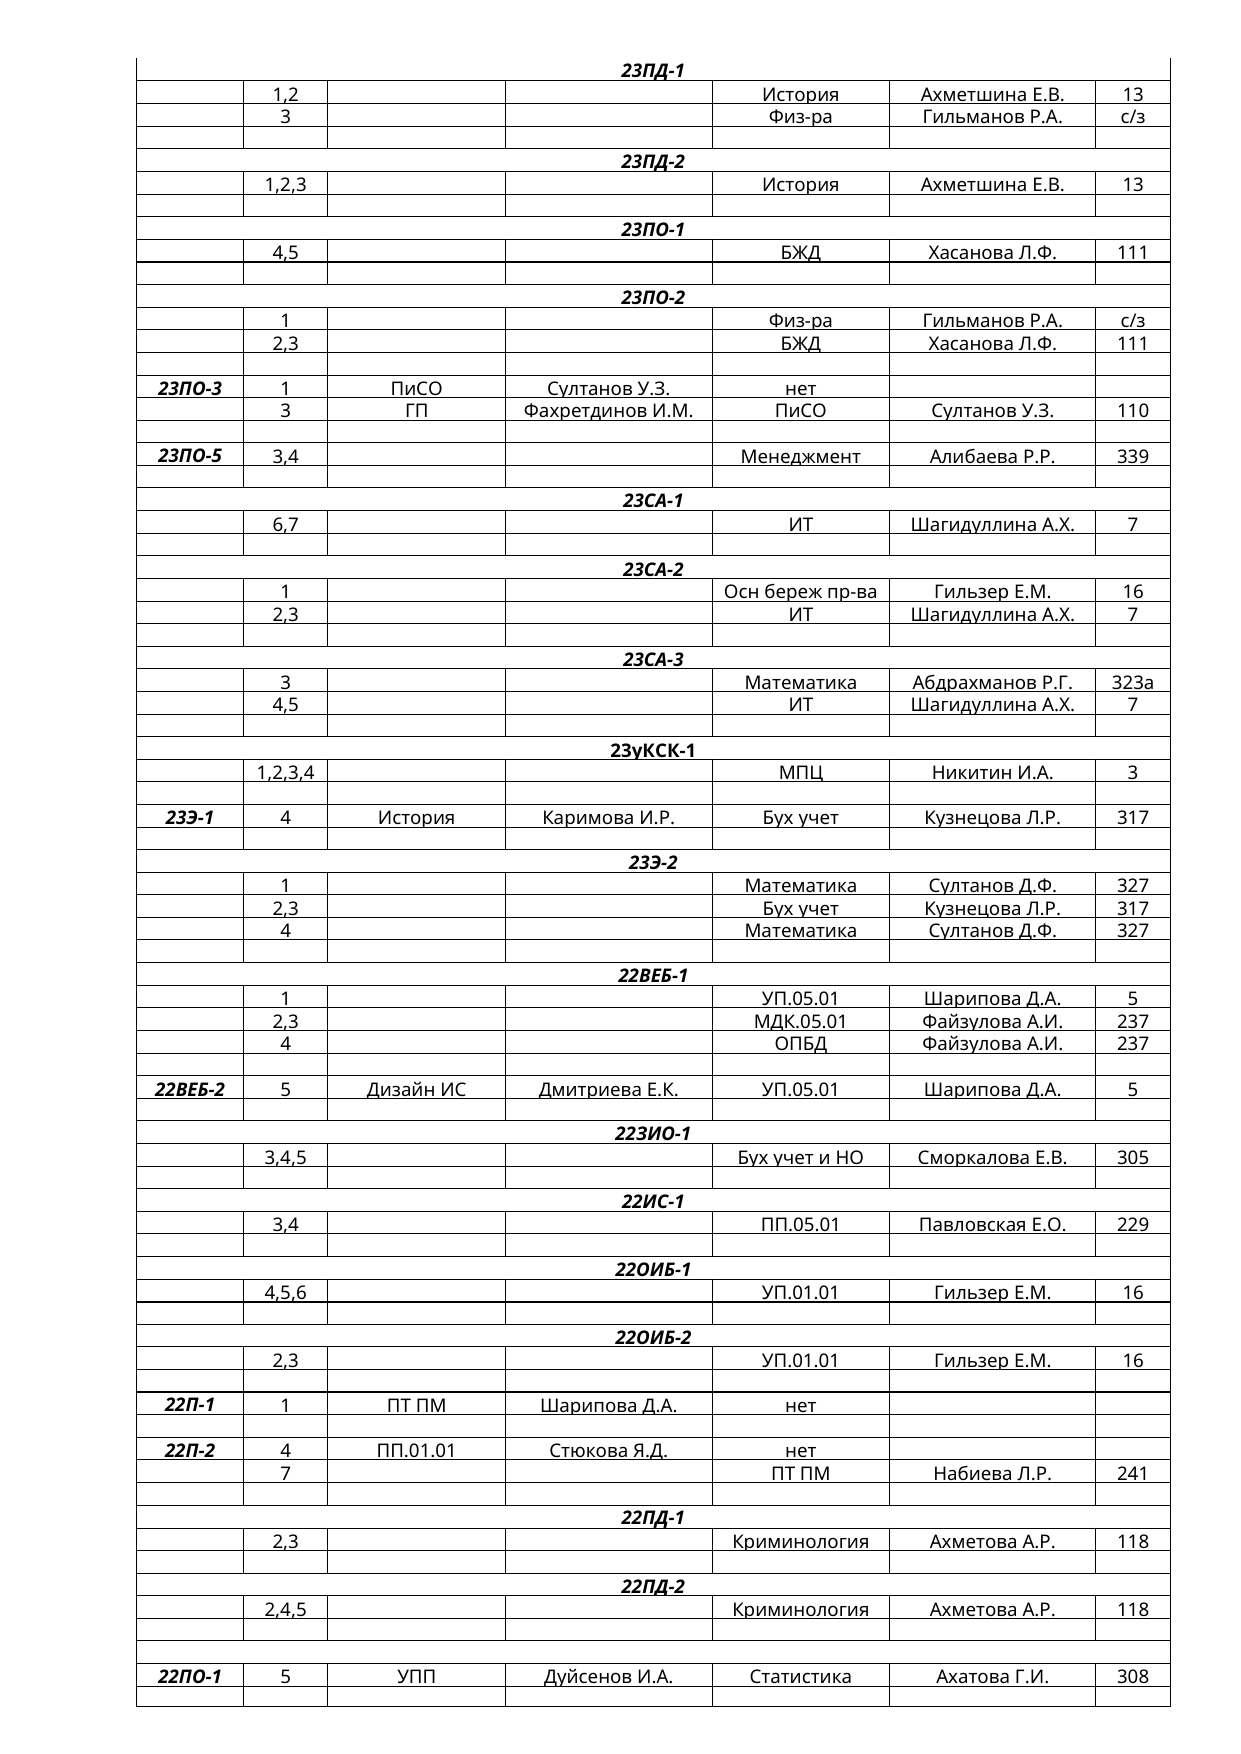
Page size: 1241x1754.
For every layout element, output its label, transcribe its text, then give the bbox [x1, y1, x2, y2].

table_cell [137, 1280, 243, 1301]
table_cell [328, 1460, 505, 1482]
table_cell [137, 1167, 243, 1188]
table_cell Дизайн ИС [328, 1076, 505, 1098]
table_cell История [328, 805, 505, 826]
table_cell 110 [1096, 398, 1170, 420]
table_cell 1 [244, 873, 327, 894]
table_cell [137, 104, 243, 126]
table_cell [506, 692, 712, 713]
table_cell [506, 873, 712, 894]
table_cell [713, 1167, 889, 1188]
table_cell 4 [244, 918, 327, 939]
table_cell [137, 579, 243, 601]
table_cell [137, 1347, 243, 1369]
table_cell [890, 466, 1095, 487]
table_cell [713, 421, 889, 442]
table_cell [137, 127, 243, 148]
table_cell [506, 1212, 712, 1233]
table_cell Гильзер Е.М. [890, 579, 1095, 601]
table_cell Гильманов Р.А. [890, 104, 1095, 126]
table_cell 23ПО-3 [137, 376, 243, 397]
table_cell МДК.05.01 [713, 1008, 889, 1030]
table_cell [244, 1370, 327, 1391]
table_cell Ахметшина Е.В. [890, 172, 1095, 193]
table_cell [1096, 715, 1170, 736]
table_cell 2,3 [244, 1347, 327, 1369]
table_cell 6,7 [244, 511, 327, 533]
table_cell 23СА-3 [137, 647, 1170, 668]
table_cell Дмитриева Е.К. [506, 1076, 712, 1098]
table_cell [506, 81, 712, 103]
table_cell [137, 466, 243, 487]
table_cell Шарипова Д.А. [890, 986, 1095, 1007]
table_cell [244, 1415, 327, 1437]
table_cell [328, 1415, 505, 1437]
table_cell Гильзер Е.М. [890, 1347, 1095, 1369]
table_cell Кузнецова Л.Р. [890, 805, 1095, 826]
table_cell Ахатова Г.И. [890, 1664, 1095, 1686]
table_cell [506, 511, 712, 533]
table_cell Павловская Е.О. [890, 1212, 1095, 1233]
table_cell [506, 895, 712, 917]
table_cell [244, 1234, 327, 1256]
table_cell Шагидуллина А.Х. [890, 602, 1095, 623]
table_cell [506, 330, 712, 352]
table_cell 22ПД-1 [137, 1506, 1170, 1527]
table_cell [328, 1596, 505, 1618]
table_cell 5 [244, 1664, 327, 1686]
table_cell [713, 1054, 889, 1075]
table_cell ГП [328, 398, 505, 420]
table_cell Султанов Д.Ф. [890, 873, 1095, 894]
table_cell [506, 308, 712, 329]
table_cell [506, 1234, 712, 1256]
table_cell [506, 1303, 712, 1324]
table_cell [137, 353, 243, 374]
table_cell [137, 1596, 243, 1618]
table_cell 237 [1096, 1008, 1170, 1030]
table_cell [506, 669, 712, 691]
table_cell 237 [1096, 1031, 1170, 1053]
table_cell [713, 127, 889, 148]
table_cell [137, 873, 243, 894]
table_cell 7 [1096, 602, 1170, 623]
table_cell 1 [244, 1393, 327, 1414]
table_cell [713, 1303, 889, 1324]
table_cell [137, 263, 243, 284]
table_cell 7 [1096, 511, 1170, 533]
table_cell 3 [1096, 760, 1170, 781]
table_cell [890, 353, 1095, 374]
table_cell 317 [1096, 805, 1170, 826]
table_cell УПП [328, 1664, 505, 1686]
table_cell [1096, 940, 1170, 962]
table_cell [328, 1619, 505, 1640]
table_cell [137, 1460, 243, 1482]
table_cell [1096, 1415, 1170, 1437]
table_cell [328, 534, 505, 555]
table_cell [328, 330, 505, 352]
table_cell [1096, 534, 1170, 555]
table_cell [506, 466, 712, 487]
table_cell Хасанова Л.Ф. [890, 240, 1095, 261]
table_cell [137, 1212, 243, 1233]
table_cell [506, 1347, 712, 1369]
table_cell [137, 330, 243, 352]
table_cell [713, 828, 889, 849]
table_cell [328, 1008, 505, 1030]
table_cell [1096, 1619, 1170, 1640]
table_cell 1,2,3,4 [244, 760, 327, 781]
table_cell 13 [1096, 81, 1170, 103]
table_cell [713, 263, 889, 284]
table_cell [328, 127, 505, 148]
table_cell [244, 828, 327, 849]
table_cell [244, 940, 327, 962]
table_cell 22ПД-2 [137, 1574, 1170, 1595]
table_cell Математика [713, 918, 889, 939]
table_cell [890, 940, 1095, 962]
table_cell [506, 1054, 712, 1075]
table_cell [890, 1393, 1095, 1414]
table_header 23ПД-1 [137, 58, 1170, 80]
table_cell [713, 1483, 889, 1504]
table_cell 16 [1096, 579, 1170, 601]
table_cell УП.01.01 [713, 1280, 889, 1301]
table_cell [328, 195, 505, 216]
table_cell [1096, 263, 1170, 284]
table_cell Сморкалова Е.В. [890, 1144, 1095, 1166]
table_cell Ахметова А.Р. [890, 1529, 1095, 1550]
table_cell 111 [1096, 240, 1170, 261]
table_cell [1096, 1303, 1170, 1324]
table_cell [713, 624, 889, 646]
table_cell [328, 1370, 505, 1391]
table_cell [244, 534, 327, 555]
table_cell История [713, 172, 889, 193]
table_cell нет [713, 1438, 889, 1459]
table_cell [137, 1483, 243, 1504]
table_cell [328, 602, 505, 623]
table_cell [244, 466, 327, 487]
table_cell Стюкова Я.Д. [506, 1438, 712, 1459]
table_cell 7 [1096, 692, 1170, 713]
table_cell Физ-ра [713, 308, 889, 329]
table_cell [506, 1167, 712, 1188]
table_cell [713, 1619, 889, 1640]
table_cell [137, 602, 243, 623]
table_cell [890, 1551, 1095, 1572]
table_cell [328, 782, 505, 804]
table_cell [244, 1099, 327, 1120]
table_cell [1096, 624, 1170, 646]
table_cell [713, 1370, 889, 1391]
table_cell с/з [1096, 308, 1170, 329]
table_cell 229 [1096, 1212, 1170, 1233]
table_cell [1096, 376, 1170, 397]
table_cell Султанов У.З. [890, 398, 1095, 420]
table_cell [137, 240, 243, 261]
table_cell 339 [1096, 443, 1170, 464]
table_cell 23ПО-5 [137, 443, 243, 464]
table_cell 23СА-2 [137, 556, 1170, 578]
table_cell Файзулова А.И. [890, 1008, 1095, 1030]
table_cell [328, 1054, 505, 1075]
table_cell [244, 782, 327, 804]
table_cell Бух учет [713, 805, 889, 826]
table_cell [328, 873, 505, 894]
table_cell ПиСО [328, 376, 505, 397]
table_cell [506, 1008, 712, 1030]
table_cell 327 [1096, 918, 1170, 939]
table_cell БЖД [713, 240, 889, 261]
table_cell [1096, 782, 1170, 804]
table_cell Осн береж пр-ва [713, 579, 889, 601]
table_cell [328, 940, 505, 962]
table_cell [506, 1144, 712, 1166]
table_cell [890, 376, 1095, 397]
table_cell [506, 195, 712, 216]
table_cell [506, 715, 712, 736]
table_cell [137, 715, 243, 736]
table_cell [137, 1687, 243, 1706]
table_cell [137, 1551, 243, 1572]
table_cell 1 [244, 986, 327, 1007]
table_cell [506, 1529, 712, 1550]
table_cell 22П-2 [137, 1438, 243, 1459]
table_cell [328, 511, 505, 533]
table_cell 5 [244, 1076, 327, 1098]
table_cell 22ЗИО-1 [137, 1121, 1170, 1143]
table_cell [506, 127, 712, 148]
table_cell 118 [1096, 1529, 1170, 1550]
table_cell История [713, 81, 889, 103]
table_cell [328, 353, 505, 374]
table_cell 327 [1096, 873, 1170, 894]
table_cell [137, 760, 243, 781]
table_cell [137, 940, 243, 962]
table_cell [890, 195, 1095, 216]
table_cell [328, 692, 505, 713]
table_cell [244, 715, 327, 736]
table_cell ПТ ПМ [328, 1393, 505, 1414]
table_cell [1096, 1687, 1170, 1706]
table_cell [890, 782, 1095, 804]
table_cell Гильманов Р.А. [890, 308, 1095, 329]
table_cell [713, 1551, 889, 1572]
table_cell Набиева Л.Р. [890, 1460, 1095, 1482]
table_cell 2,3 [244, 1008, 327, 1030]
table_cell [506, 534, 712, 555]
table_cell 3,4 [244, 1212, 327, 1233]
table_cell [244, 1167, 327, 1188]
table_cell [890, 828, 1095, 849]
table_cell Фахретдинов И.М. [506, 398, 712, 420]
table_cell [328, 918, 505, 939]
table_cell [890, 1483, 1095, 1504]
table_cell 23ПО-1 [137, 217, 1170, 238]
table_cell [1096, 1483, 1170, 1504]
table_cell [328, 1234, 505, 1256]
table_cell [1096, 195, 1170, 216]
table_cell Шагидуллина А.Х. [890, 511, 1095, 533]
table_cell [137, 1031, 243, 1053]
table_cell [137, 534, 243, 555]
table_cell [244, 1303, 327, 1324]
table_cell [506, 782, 712, 804]
table_cell [244, 1483, 327, 1504]
table_cell [328, 1551, 505, 1572]
table_cell 317 [1096, 895, 1170, 917]
table_cell [328, 760, 505, 781]
table_cell [506, 624, 712, 646]
table_cell [506, 1099, 712, 1120]
table_cell [137, 918, 243, 939]
table_cell [1096, 1167, 1170, 1188]
table_cell 1,2,3 [244, 172, 327, 193]
table_cell [137, 1370, 243, 1391]
table_cell 4 [244, 1438, 327, 1459]
table_cell [1096, 1234, 1170, 1256]
table_cell 23ПО-2 [137, 285, 1170, 307]
table_cell [890, 1054, 1095, 1075]
table_cell 1 [244, 579, 327, 601]
table_cell [328, 715, 505, 736]
table_cell [506, 1619, 712, 1640]
table_cell 3 [244, 398, 327, 420]
table_cell 2,3 [244, 895, 327, 917]
table_cell [506, 172, 712, 193]
table_cell [137, 1234, 243, 1256]
table_cell [890, 1234, 1095, 1256]
table_cell Кузнецова Л.Р. [890, 895, 1095, 917]
table_cell ПП.01.01 [328, 1438, 505, 1459]
table_cell [506, 918, 712, 939]
table_cell ОПБД [713, 1031, 889, 1053]
table_cell Никитин И.А. [890, 760, 1095, 781]
table_cell [890, 1303, 1095, 1324]
table_cell [1096, 1054, 1170, 1075]
table_cell [137, 511, 243, 533]
table_cell 16 [1096, 1347, 1170, 1369]
table_cell [137, 1641, 1170, 1663]
table_cell [328, 81, 505, 103]
table_cell 4 [244, 805, 327, 826]
table_cell [506, 579, 712, 601]
table_cell [328, 828, 505, 849]
table_cell Статистика [713, 1664, 889, 1686]
table_cell БЖД [713, 330, 889, 352]
table_cell [506, 760, 712, 781]
table_cell Хасанова Л.Ф. [890, 330, 1095, 352]
table_cell [137, 895, 243, 917]
table_cell [890, 421, 1095, 442]
table_cell [328, 308, 505, 329]
table_cell [137, 692, 243, 713]
table_cell 4,5,6 [244, 1280, 327, 1301]
table_cell [328, 466, 505, 487]
table_cell Математика [713, 873, 889, 894]
table_cell [137, 1008, 243, 1030]
table_cell 23Э-2 [137, 850, 1170, 872]
table_cell [713, 715, 889, 736]
table_cell [1096, 127, 1170, 148]
table_cell [713, 353, 889, 374]
table_cell [328, 1687, 505, 1706]
table_cell [328, 1099, 505, 1120]
table_cell ИТ [713, 511, 889, 533]
table_cell [506, 240, 712, 261]
table_cell [244, 1687, 327, 1706]
table_cell [244, 195, 327, 216]
table_cell [506, 602, 712, 623]
table_cell [713, 1234, 889, 1256]
table_cell [328, 1303, 505, 1324]
table_cell 3 [244, 104, 327, 126]
table_cell Менеджмент [713, 443, 889, 464]
table_cell Алибаева Р.Р. [890, 443, 1095, 464]
table_cell Шагидуллина А.Х. [890, 692, 1095, 713]
table_cell [506, 1483, 712, 1504]
table_cell [244, 1619, 327, 1640]
table_cell Гильзер Е.М. [890, 1280, 1095, 1301]
table_cell Криминология [713, 1529, 889, 1550]
table_cell [506, 353, 712, 374]
table_cell 308 [1096, 1664, 1170, 1686]
table_cell Ахметшина Е.В. [890, 81, 1095, 103]
table_cell [713, 1687, 889, 1706]
table_cell 23Э-1 [137, 805, 243, 826]
table_cell [137, 1099, 243, 1120]
table_cell [506, 1370, 712, 1391]
table_cell [506, 1415, 712, 1437]
table_cell [1096, 828, 1170, 849]
table_cell [244, 1054, 327, 1075]
table_cell [328, 624, 505, 646]
table_cell [890, 263, 1095, 284]
table_cell [328, 263, 505, 284]
table_cell 305 [1096, 1144, 1170, 1166]
table_cell [890, 1099, 1095, 1120]
table_cell 23ПД-2 [137, 149, 1170, 171]
table_cell 118 [1096, 1596, 1170, 1618]
table_cell 16 [1096, 1280, 1170, 1301]
table_cell [1096, 1370, 1170, 1391]
table_cell [137, 1529, 243, 1550]
table_cell Султанов У.З. [506, 376, 712, 397]
table_cell [506, 1031, 712, 1053]
table_cell Шарипова Д.А. [890, 1076, 1095, 1098]
table_cell [328, 172, 505, 193]
table_cell [137, 986, 243, 1007]
table_cell 1 [244, 376, 327, 397]
table_cell 22ИС-1 [137, 1189, 1170, 1211]
table_cell Шарипова Д.А. [506, 1393, 712, 1414]
table_cell с/з [1096, 104, 1170, 126]
table_cell [137, 1054, 243, 1075]
table_cell [506, 104, 712, 126]
table_cell нет [713, 1393, 889, 1414]
table_cell [890, 624, 1095, 646]
table_cell Математика [713, 669, 889, 691]
table_cell ИТ [713, 602, 889, 623]
table_cell [1096, 466, 1170, 487]
table_cell [328, 579, 505, 601]
table_cell [244, 263, 327, 284]
table_cell [713, 1099, 889, 1120]
table_cell Бух учет и НО [713, 1144, 889, 1166]
table_cell [328, 669, 505, 691]
table_cell Бух учет [713, 895, 889, 917]
table_cell ПП.05.01 [713, 1212, 889, 1233]
table_cell 4 [244, 1031, 327, 1053]
table_cell [506, 263, 712, 284]
table_cell [137, 308, 243, 329]
table_cell Султанов Д.Ф. [890, 918, 1095, 939]
table_cell 13 [1096, 172, 1170, 193]
table_cell 22ВЕБ-1 [137, 963, 1170, 985]
table_cell [137, 1303, 243, 1324]
table_cell 22ОИБ-2 [137, 1325, 1170, 1346]
table_cell [244, 353, 327, 374]
table_cell [890, 534, 1095, 555]
table_cell [506, 1596, 712, 1618]
table_cell Абдрахманов Р.Г. [890, 669, 1095, 691]
table_cell [713, 1415, 889, 1437]
table_cell [137, 1619, 243, 1640]
table_cell Физ-ра [713, 104, 889, 126]
table_cell 2,3 [244, 330, 327, 352]
table_cell [328, 986, 505, 1007]
table_cell ПТ ПМ [713, 1460, 889, 1482]
table_cell 323а [1096, 669, 1170, 691]
table_cell [890, 1438, 1095, 1459]
table_cell [244, 624, 327, 646]
table_cell [328, 421, 505, 442]
table_cell [890, 1687, 1095, 1706]
table_cell [137, 828, 243, 849]
table_cell 5 [1096, 1076, 1170, 1098]
table_cell [328, 240, 505, 261]
table_cell [713, 782, 889, 804]
table_cell [890, 1415, 1095, 1437]
table_cell МПЦ [713, 760, 889, 781]
table_cell 241 [1096, 1460, 1170, 1482]
table_cell 2,3 [244, 1529, 327, 1550]
table_cell 5 [1096, 986, 1170, 1007]
table_cell [328, 1144, 505, 1166]
table_cell 23СА-1 [137, 488, 1170, 510]
table_cell [713, 940, 889, 962]
table_cell 2,3 [244, 602, 327, 623]
table_cell [506, 1687, 712, 1706]
table_cell [890, 1370, 1095, 1391]
table_cell [506, 421, 712, 442]
table_cell [137, 1415, 243, 1437]
table_cell [890, 127, 1095, 148]
table_cell [506, 940, 712, 962]
table_cell Каримова И.Р. [506, 805, 712, 826]
table_cell Файзулова А.И. [890, 1031, 1095, 1053]
table_cell 22ОИБ-1 [137, 1257, 1170, 1278]
table_cell [328, 895, 505, 917]
table_cell [506, 1460, 712, 1482]
table_cell [328, 1212, 505, 1233]
table_cell 7 [244, 1460, 327, 1482]
table_cell Дуйсенов И.А. [506, 1664, 712, 1686]
table_cell 22ВЕБ-2 [137, 1076, 243, 1098]
table_cell [244, 1551, 327, 1572]
table_cell [244, 127, 327, 148]
table_cell 23уКСК-1 [137, 737, 1170, 758]
table_cell 4,5 [244, 692, 327, 713]
table_cell [506, 828, 712, 849]
table_cell [244, 421, 327, 442]
table_cell [890, 715, 1095, 736]
table_cell Ахметова А.Р. [890, 1596, 1095, 1618]
table_cell 22П-1 [137, 1393, 243, 1414]
table_cell [328, 1280, 505, 1301]
table_cell Криминология [713, 1596, 889, 1618]
table_cell 22ПО-1 [137, 1664, 243, 1686]
table_cell УП.05.01 [713, 986, 889, 1007]
table_cell [890, 1619, 1095, 1640]
table_cell [137, 172, 243, 193]
table_cell 3,4 [244, 443, 327, 464]
table_cell 4,5 [244, 240, 327, 261]
table_cell [506, 1280, 712, 1301]
table_cell 111 [1096, 330, 1170, 352]
table_cell [1096, 1551, 1170, 1572]
table_cell [328, 443, 505, 464]
table_cell [137, 624, 243, 646]
table_cell [328, 104, 505, 126]
table_cell [328, 1167, 505, 1188]
table_cell 1 [244, 308, 327, 329]
table_cell [328, 1347, 505, 1369]
table_cell УП.05.01 [713, 1076, 889, 1098]
table_cell 2,4,5 [244, 1596, 327, 1618]
table_cell УП.01.01 [713, 1347, 889, 1369]
table_cell [137, 398, 243, 420]
table_cell [137, 195, 243, 216]
table_cell [328, 1031, 505, 1053]
table_cell [137, 669, 243, 691]
table_cell 3,4,5 [244, 1144, 327, 1166]
table_cell [713, 466, 889, 487]
table_cell [1096, 421, 1170, 442]
table_cell [890, 1167, 1095, 1188]
table_cell [328, 1529, 505, 1550]
table_cell [137, 1144, 243, 1166]
table_cell ИТ [713, 692, 889, 713]
table_cell [1096, 353, 1170, 374]
table_cell [506, 443, 712, 464]
table_cell [137, 421, 243, 442]
table_cell [506, 1551, 712, 1572]
table_cell нет [713, 376, 889, 397]
table_cell 1,2 [244, 81, 327, 103]
table_cell [1096, 1438, 1170, 1459]
table_cell [137, 782, 243, 804]
table_cell ПиСО [713, 398, 889, 420]
table_cell [1096, 1393, 1170, 1414]
table_cell [713, 534, 889, 555]
table_cell [328, 1483, 505, 1504]
table_cell [713, 195, 889, 216]
table_cell [137, 81, 243, 103]
table_cell 3 [244, 669, 327, 691]
table_cell [1096, 1099, 1170, 1120]
table_cell [506, 986, 712, 1007]
